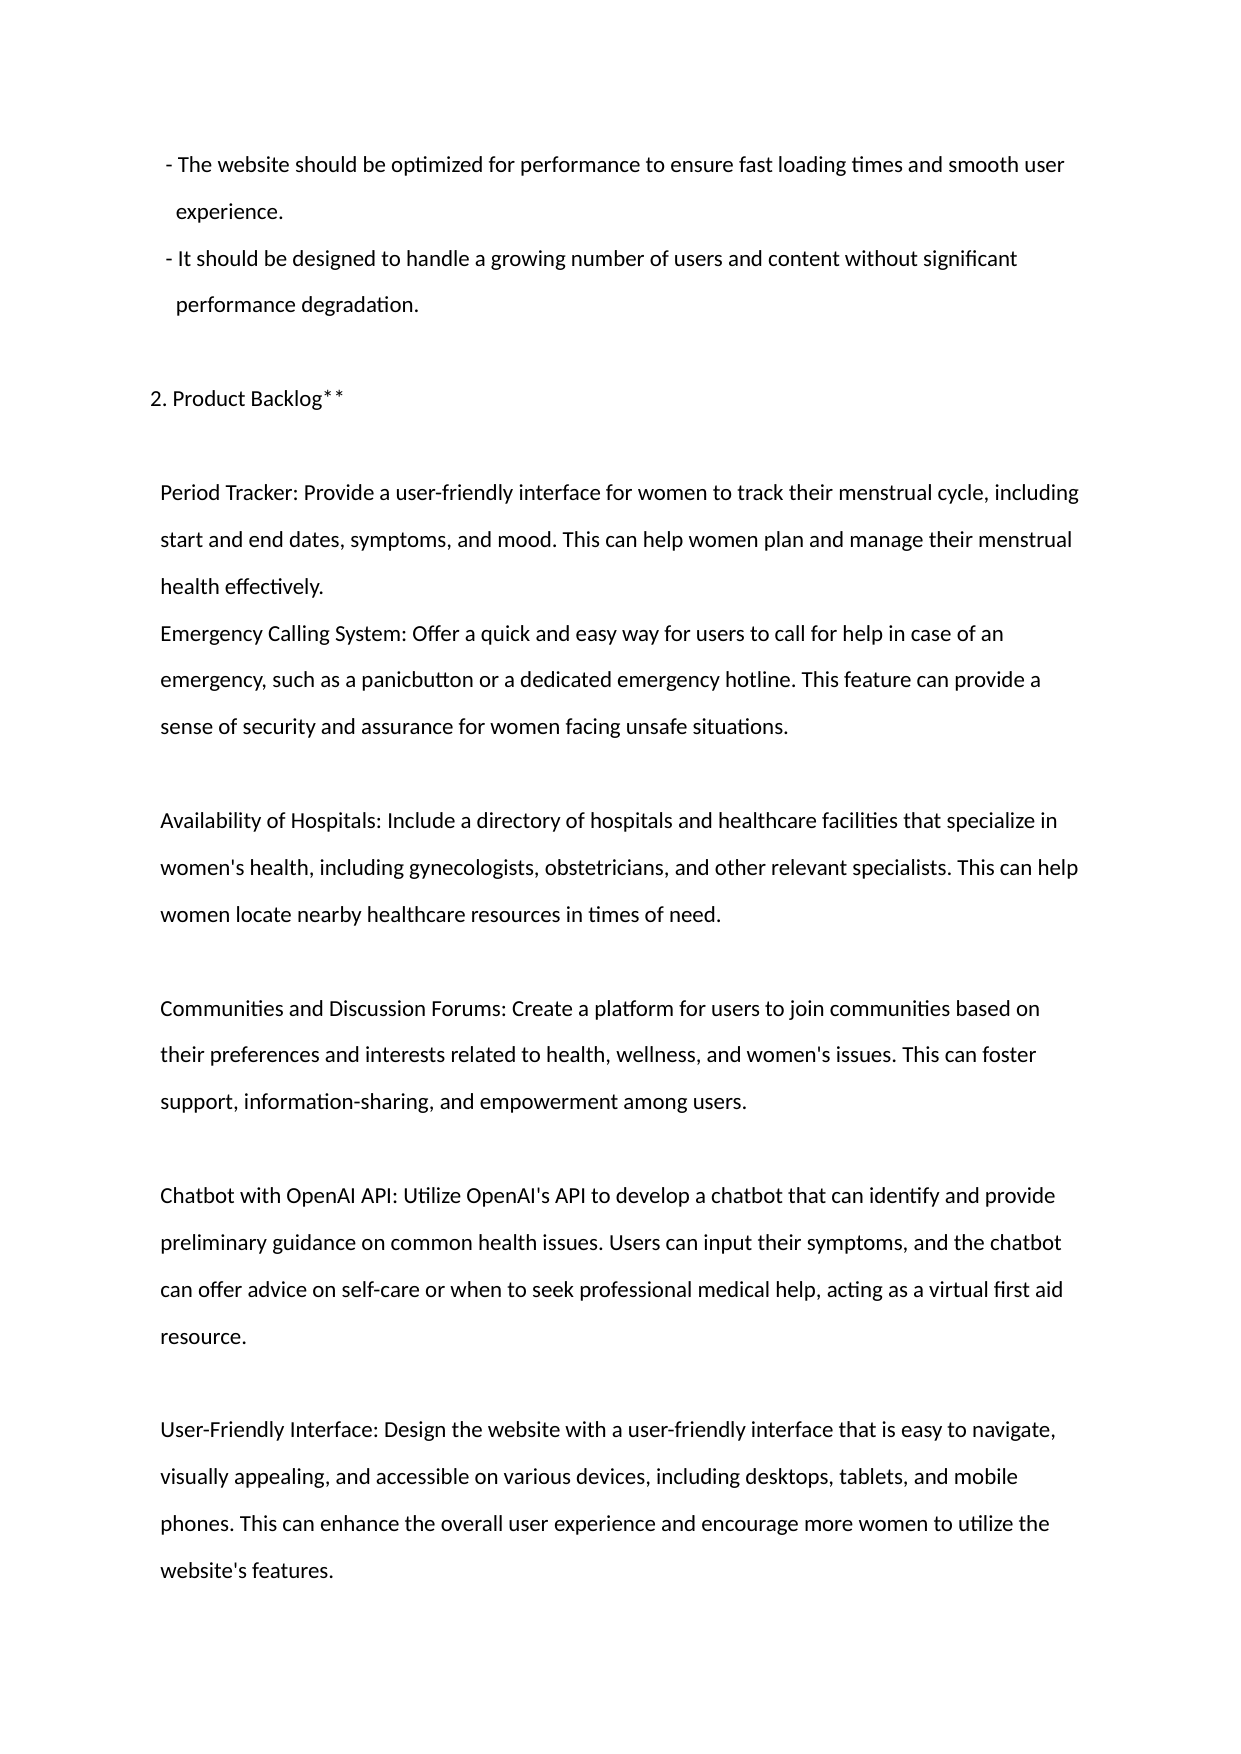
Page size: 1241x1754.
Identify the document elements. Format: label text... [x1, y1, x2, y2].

text their preferences and interests related to health, wellness, and women's issues. This can foster [150, 1041, 1090, 1069]
text User-Friendly Interface: Design the website with a user-friendly interface that is easy to navigate, [150, 1416, 1090, 1444]
text - It should be designed to handle a growing number of users and content without significant [150, 244, 1090, 272]
text women locate nearby healthcare resources in times of need. [150, 900, 1090, 928]
text women's health, including gynecologists, obstetricians, and other relevant specialists. This can help [150, 853, 1090, 881]
text phones. This can enhance the overall user experience and encourage more women to utilize the [150, 1509, 1090, 1537]
text website's features. [150, 1556, 1090, 1584]
text sense of security and assurance for women facing unsafe situations. [150, 712, 1090, 741]
text Availability of Hospitals: Include a directory of hospitals and healthcare facilities that specialize in [150, 806, 1090, 834]
text health effectively. [150, 572, 1090, 600]
text emergency, such as a panicbutton or a dedicated emergency hotline. This feature can provide a [150, 666, 1090, 694]
text preliminary guidance on common health issues. Users can input their symptoms, and the chatbot [150, 1228, 1090, 1256]
text resource. [150, 1322, 1090, 1350]
text performance degradation. [150, 291, 1090, 319]
text Chatbot with OpenAI API: Utilize OpenAI's API to develop a chatbot that can identify and provide [150, 1181, 1090, 1209]
text can offer advice on self-care or when to seek professional medical help, acting as a virtual first aid [150, 1275, 1090, 1303]
text experience. [150, 197, 1090, 225]
text Communities and Discussion Forums: Create a platform for users to join communities based on [150, 994, 1090, 1022]
text support, information-sharing, and empowerment among users. [150, 1087, 1090, 1116]
text - The website should be optimized for performance to ensure fast loading times and smooth user [150, 150, 1090, 178]
text visually appealing, and accessible on various devices, including desktops, tablets, and mobile [150, 1462, 1090, 1491]
text Emergency Calling System: Offer a quick and easy way for users to call for help in case of an [150, 619, 1090, 647]
text start and end dates, symptoms, and mood. This can help women plan and manage their menstrual [150, 525, 1090, 553]
text 2. Product Backlog** [150, 384, 1090, 412]
text Period Tracker: Provide a user-friendly interface for women to track their menstrual cycle, including [150, 478, 1090, 506]
